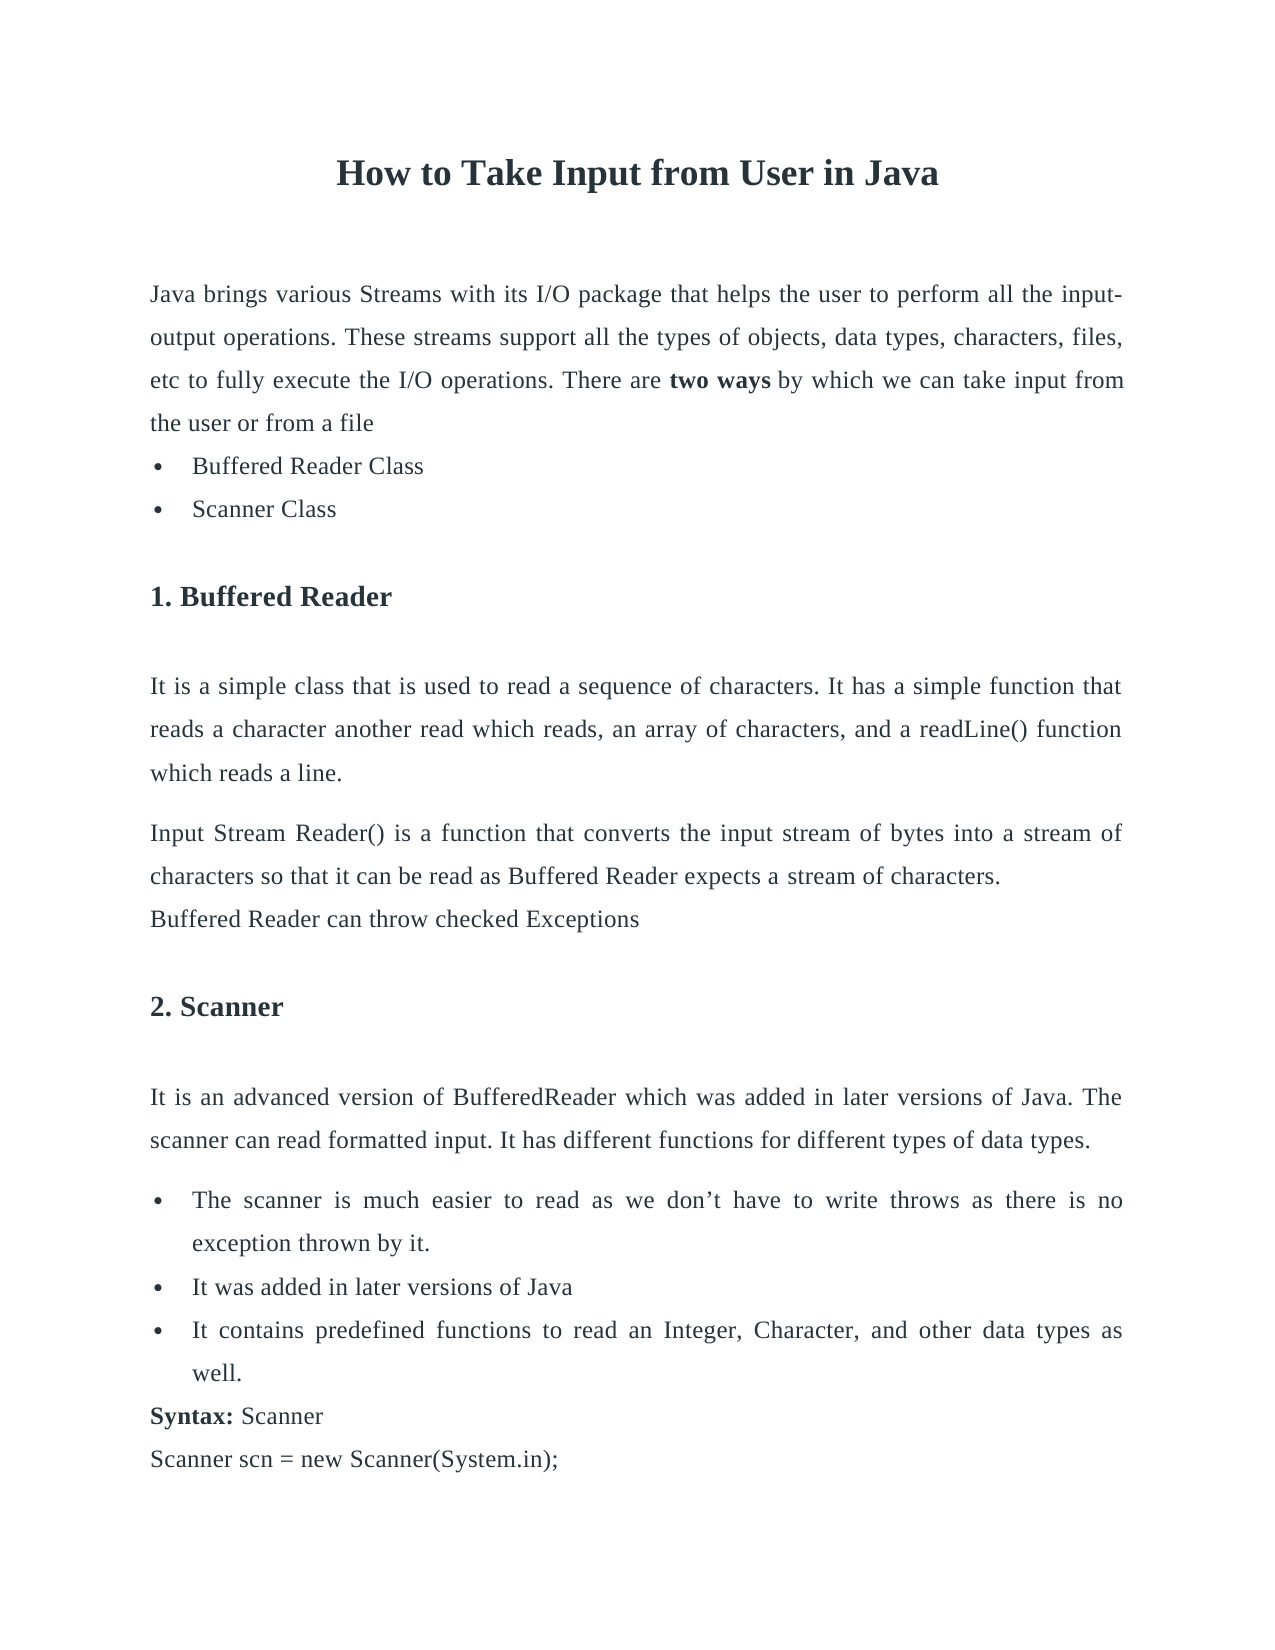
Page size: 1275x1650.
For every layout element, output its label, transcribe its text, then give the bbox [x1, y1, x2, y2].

list It was added in later versions of Java [154, 1272, 1125, 1300]
list Scanner Class [154, 494, 1125, 523]
text Scanner scn = new Scanner(System.in); [150, 1444, 1125, 1473]
text Buffered Reader can throw checked Exceptions [150, 904, 1125, 933]
text 1. Buffered Reader [150, 579, 1125, 613]
text Java brings various Streams with its I/O package that helps the user to perform all the input-output operations. These streams support all the types of objects, data types, characters, files, etc to fully execute the I/O operations. There are two ways by which we can take input from the user or from a file [150, 279, 1125, 437]
text It is a simple class that is used to read a sequence of characters. It has a simple function that reads a character another read which reads, an array of characters, and a readLine() function which reads a line. [150, 671, 1125, 786]
subtitle How to Take Input from User in Java [150, 150, 1125, 193]
list The scanner is much easier to read as we don’t have to write throws as there is no exception thrown by it. [154, 1185, 1125, 1257]
text Syntax: Scanner [150, 1401, 1125, 1430]
list Buffered Reader Class [154, 451, 1125, 480]
text 2. Scanner [150, 989, 1125, 1023]
list It contains predefined functions to read an Integer, Character, and other data types as well. [154, 1315, 1125, 1387]
text It is an advanced version of BufferedReader which was added in later versions of Java. The scanner can read formatted input. It has different functions for different types of data types. [150, 1082, 1125, 1153]
text Input Stream Reader() is a function that converts the input stream of bytes into a stream of characters so that it can be read as Buffered Reader expects a stream of characters. [150, 818, 1125, 890]
